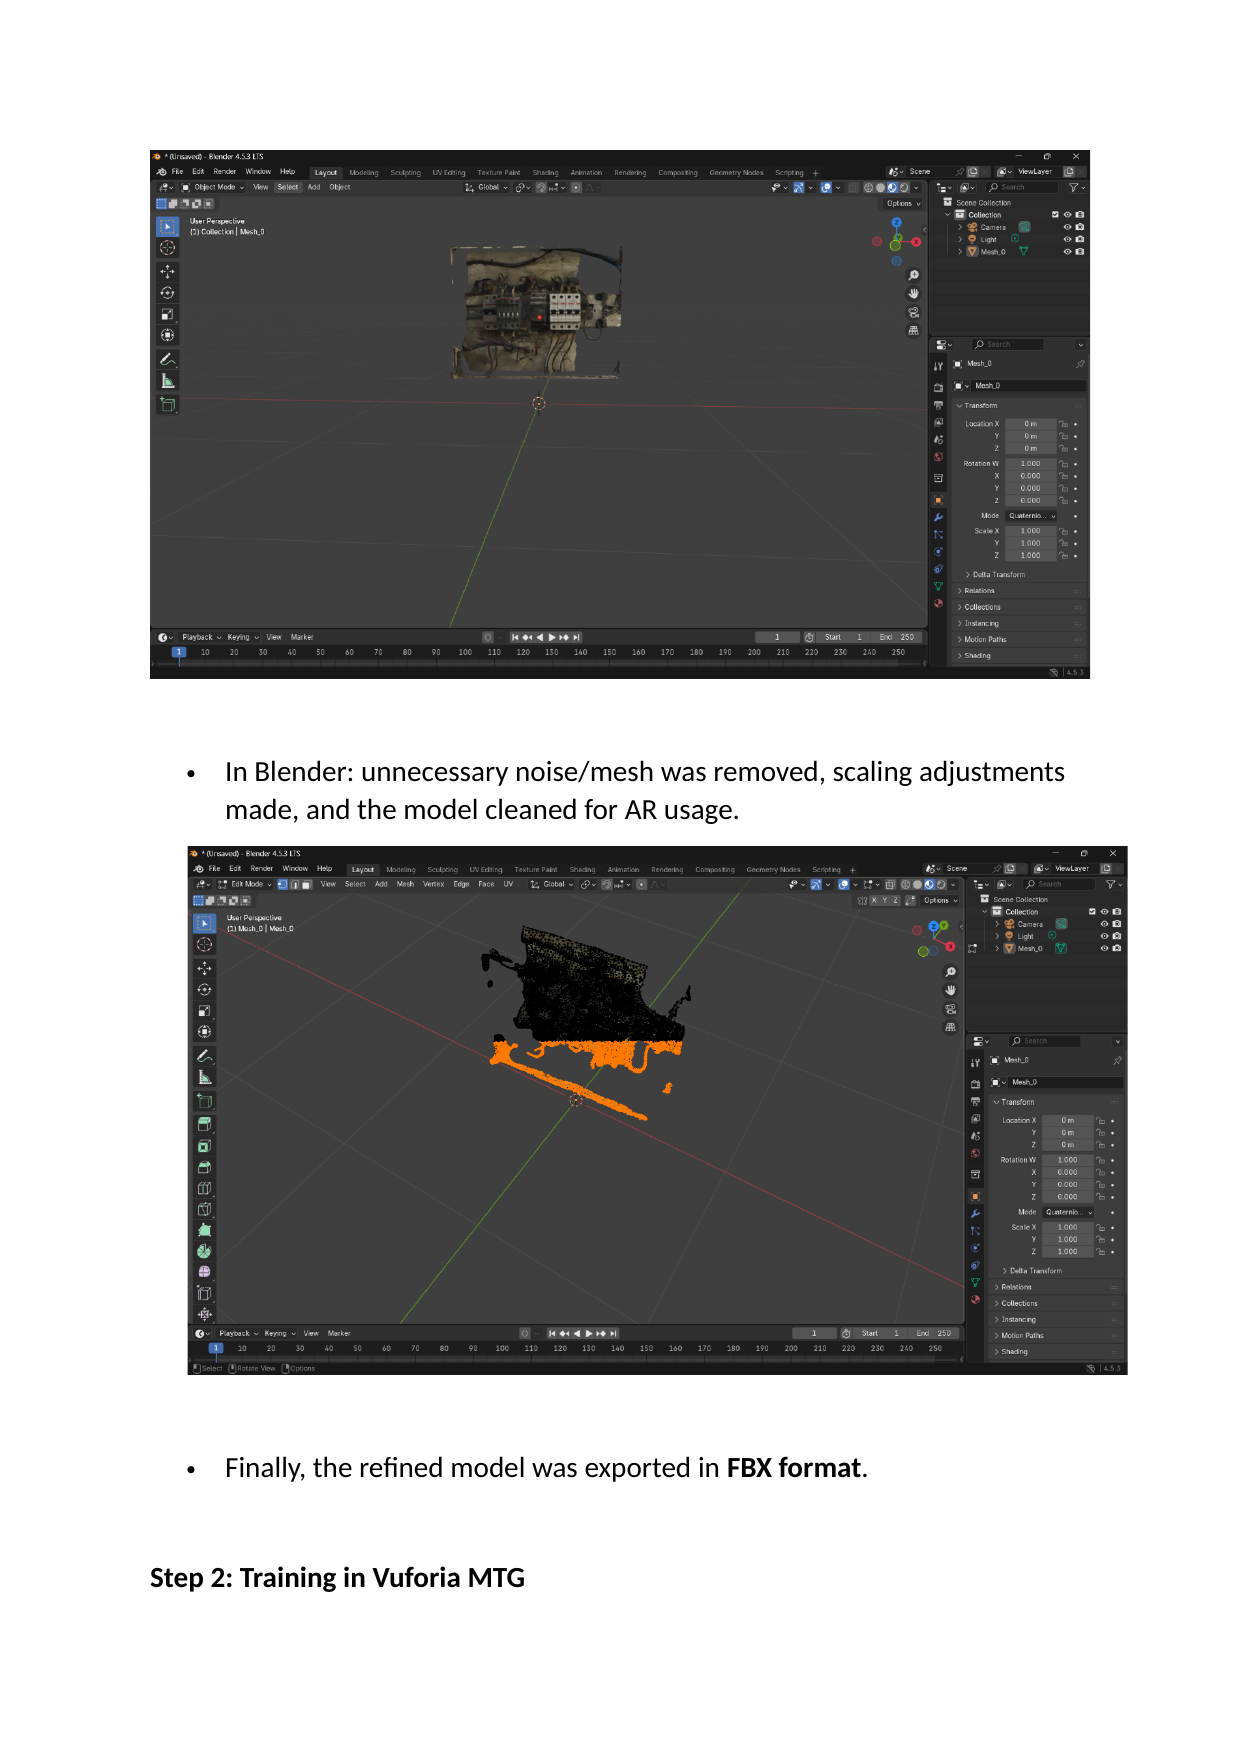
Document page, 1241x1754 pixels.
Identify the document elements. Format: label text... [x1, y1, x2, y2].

text Step 2: Training in Vuforia MTG [150, 1559, 1090, 1594]
picture [187, 846, 1128, 1375]
picture [150, 150, 1091, 679]
list In Blender: unnecessary noise/mesh was removed, scaling adjustments made, and the model cleaned for AR usage. [187, 753, 1090, 827]
list Finally, the refined model was exported in FBX format. [187, 1449, 1090, 1484]
